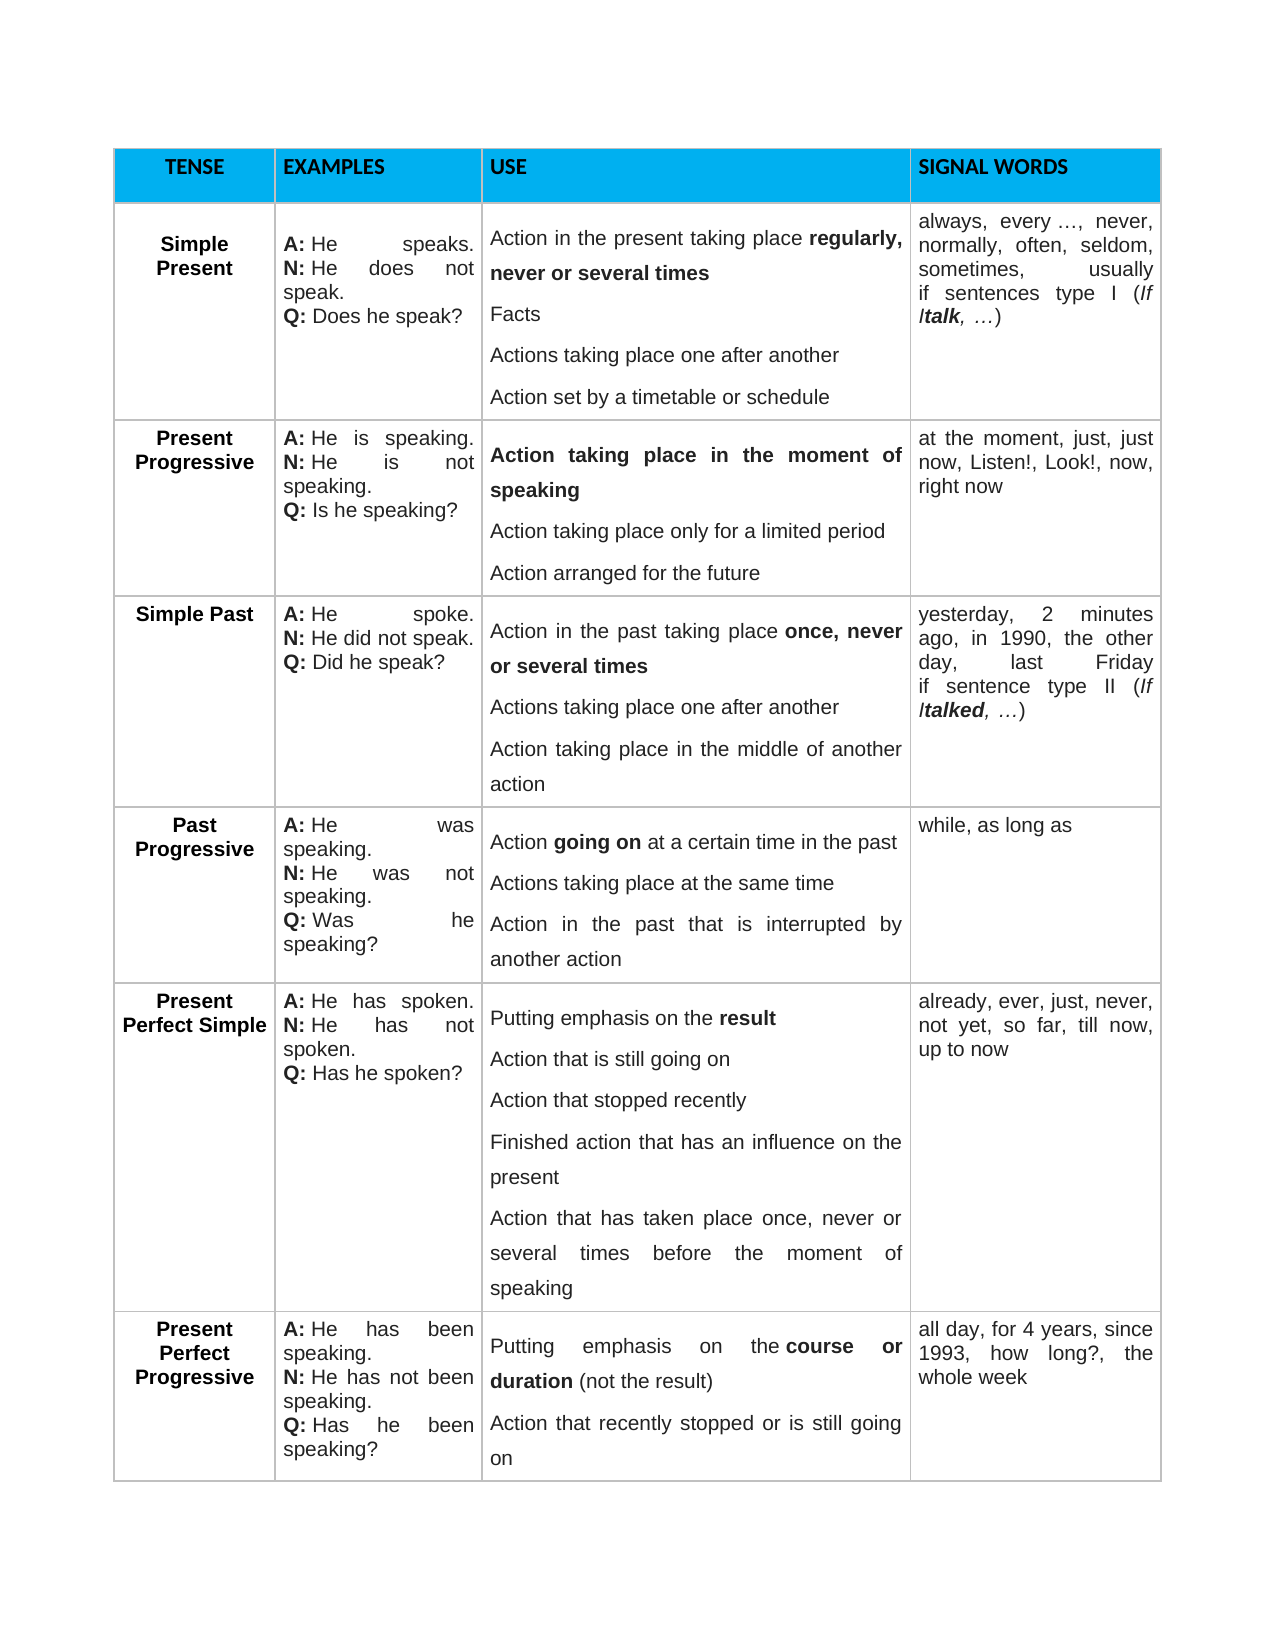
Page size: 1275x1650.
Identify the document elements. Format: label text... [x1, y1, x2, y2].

table_cell Putting emphasis on the result Action that is still going on Action that stopped recently Finished action that has an influence on the present Action that has taken place once, never or several times before the moment of speaking [483, 984, 910, 1311]
table_cell Action going on at a certain time in the past Actions taking place at the same time Action in the past that is interrupted by another action [483, 808, 910, 982]
table_cell Action in the past taking place once, never or several times Actions taking place one after another Action taking place in the middle of another action [483, 597, 910, 806]
table_cell A: He speaks. N: He does not speak. Q: Does he speak? [276, 204, 481, 419]
table_cell Present Progressive [115, 421, 274, 595]
table_cell A: He has spoken. N: He has not spoken. Q: Has he spoken? [276, 984, 481, 1311]
table_cell while, as long as [911, 808, 1160, 982]
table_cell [276, 1312, 481, 1480]
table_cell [483, 1312, 910, 1480]
table_cell Simple Present [115, 204, 274, 419]
table_header USE [483, 149, 910, 202]
table_cell always, every …, never, normally, often, seldom, sometimes, usually if sentences type I (If Italk, …) [911, 204, 1160, 419]
table_cell Past Progressive [115, 808, 274, 982]
table_header SIGNAL WORDS [911, 149, 1160, 202]
table_cell at the moment, just, just now, Listen!, Look!, now, right now [911, 421, 1160, 595]
table_cell Present Perfect Simple [115, 984, 274, 1311]
table_cell Simple Past [115, 597, 274, 806]
table_cell A: He was speaking. N: He was not speaking. Q: Was he speaking? [276, 808, 481, 982]
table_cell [911, 1312, 1160, 1480]
table_cell yesterday, 2 minutes ago, in 1990, the other day, last Friday if sentence type II (If Italked, …) [911, 597, 1160, 806]
table_cell A: He spoke. N: He did not speak. Q: Did he speak? [276, 597, 481, 806]
table_header EXAMPLES [276, 149, 481, 202]
table_cell Action taking place in the moment of speaking Action taking place only for a limited period Action arranged for the future [483, 421, 910, 595]
table_header TENSE [115, 149, 274, 202]
table_cell already, ever, just, never, not yet, so far, till now, up to now [911, 984, 1160, 1311]
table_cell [115, 1312, 274, 1480]
table_cell Action in the present taking place regularly, never or several times Facts Actions taking place one after another Action set by a timetable or schedule [483, 204, 910, 419]
table_cell A: He is speaking. N: He is not speaking. Q: Is he speaking? [276, 421, 481, 595]
